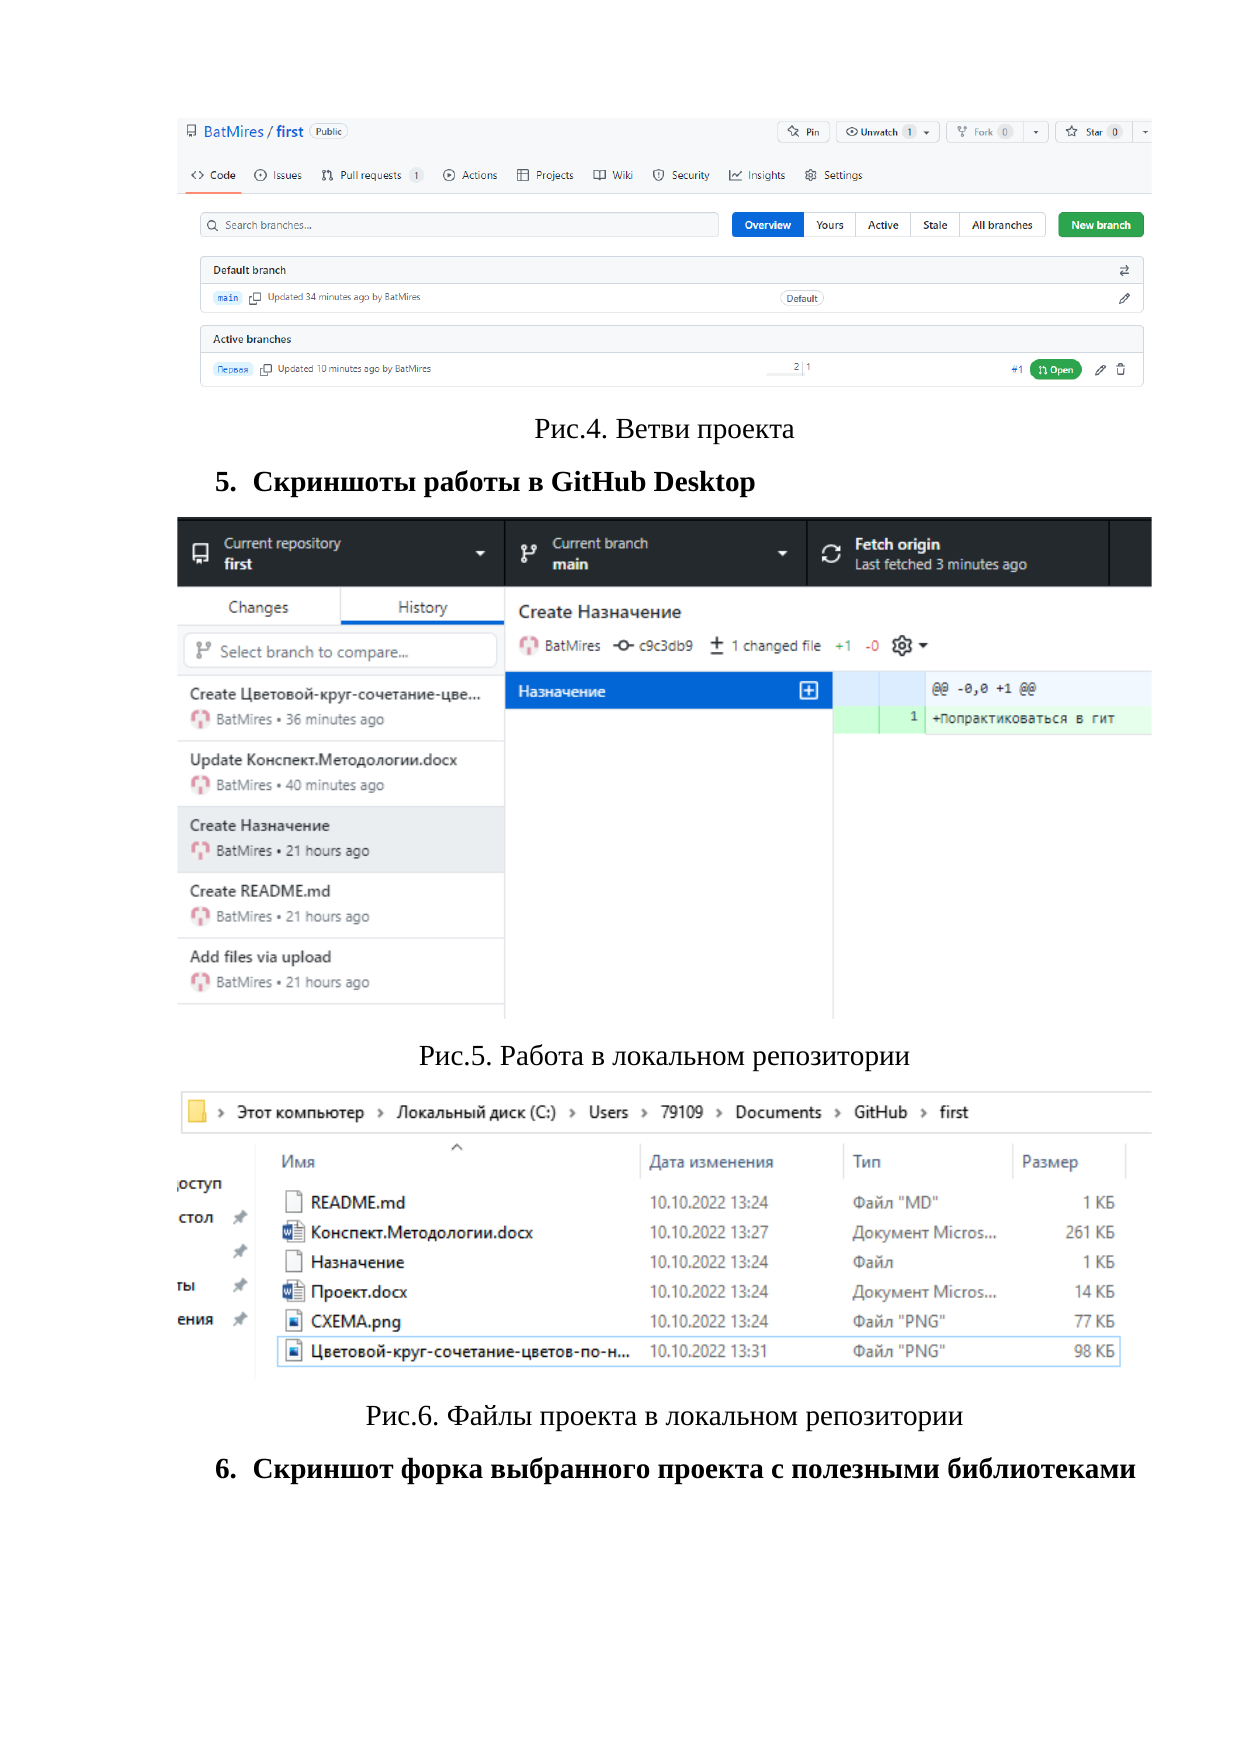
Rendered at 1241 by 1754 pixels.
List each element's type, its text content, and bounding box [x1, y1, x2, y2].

text Рис.6. Файлы проекта в локальном репозитории [177, 1398, 1152, 1432]
picture [177, 118, 1152, 393]
picture [177, 1090, 1152, 1380]
text Рис.5. Работа в локальном репозитории [177, 1038, 1152, 1071]
list Скриншоты работы в GitHub Desktop [215, 464, 1152, 498]
text Рис.4. Ветви проекта [177, 412, 1152, 445]
picture [177, 517, 1152, 1019]
list Скриншот форка выбранного проекта с полезными библиотеками [215, 1451, 1152, 1485]
